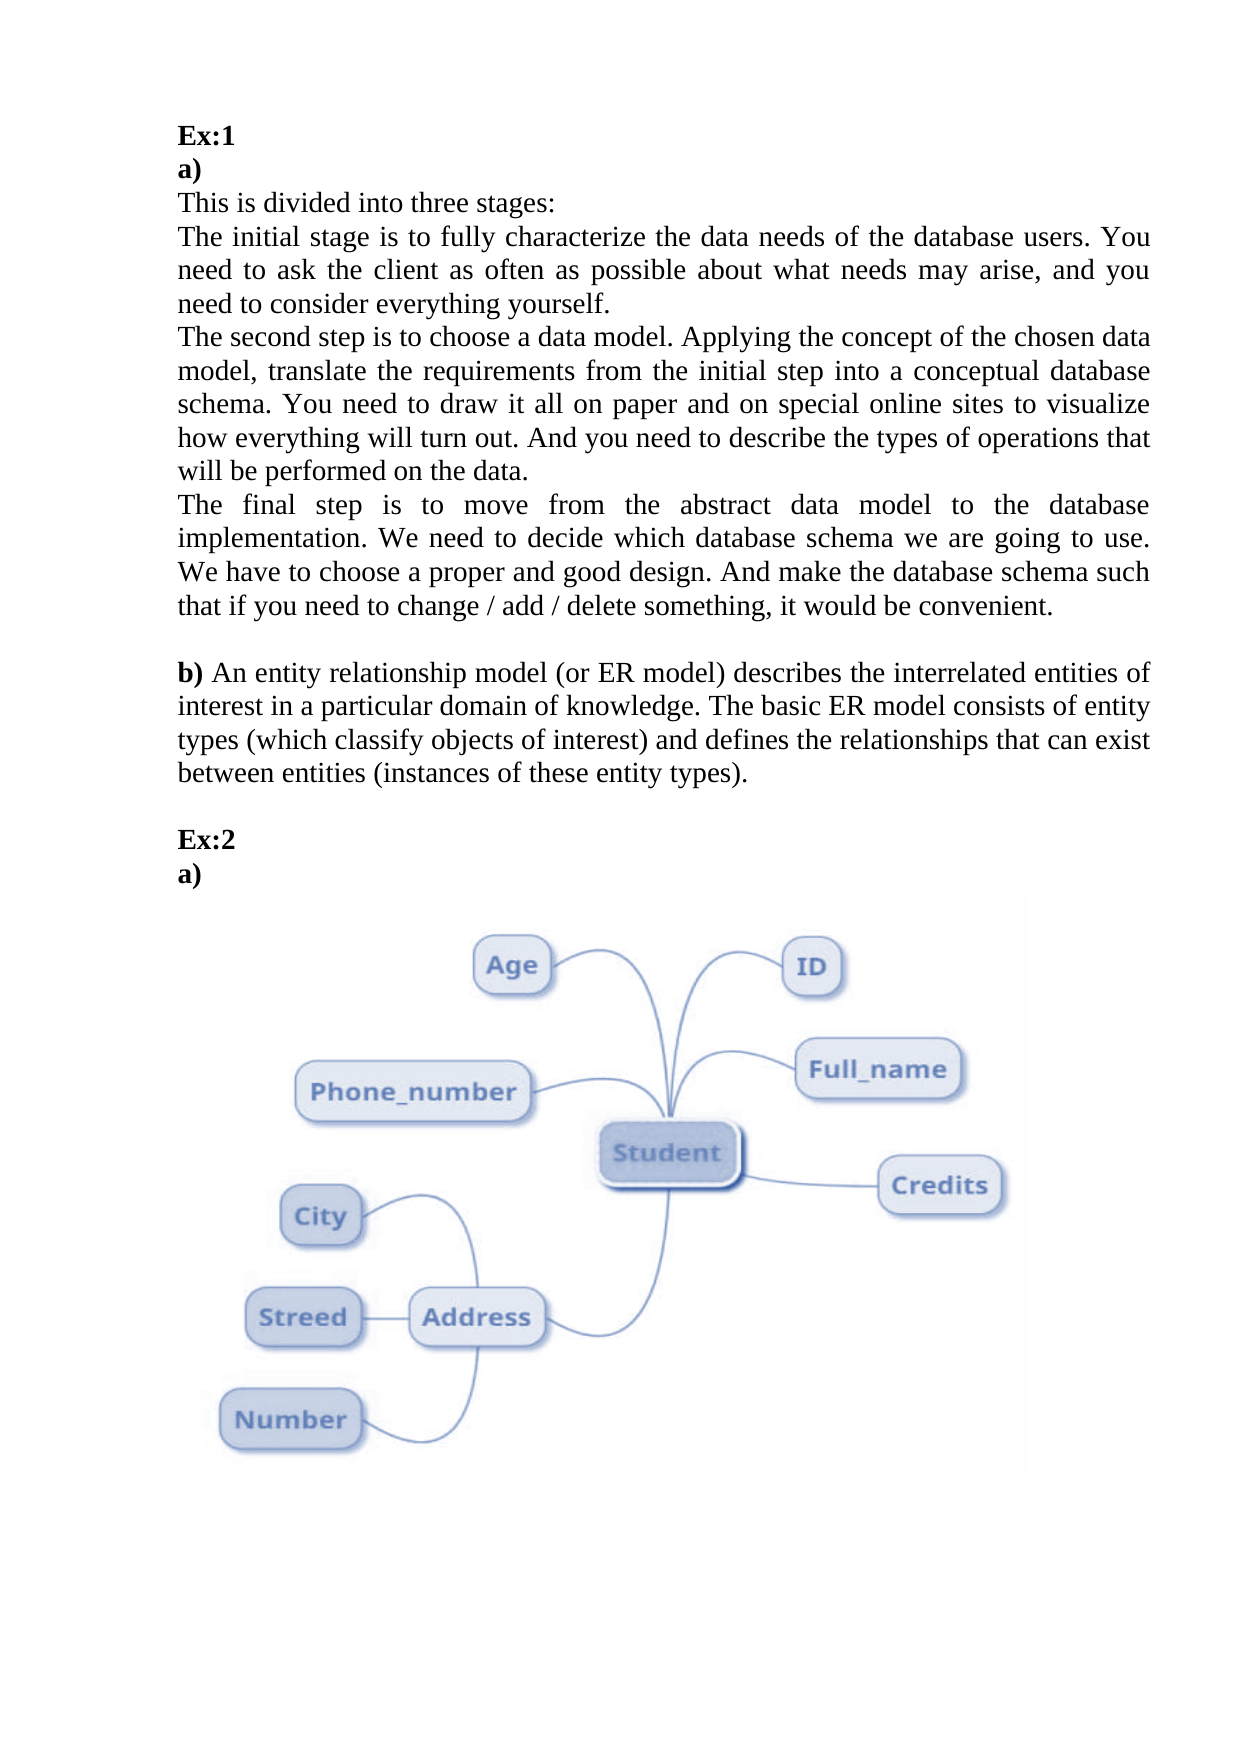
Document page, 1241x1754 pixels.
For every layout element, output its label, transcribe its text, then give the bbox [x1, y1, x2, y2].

text The second step is to choose a data model. Applying the concept of the chosen data model, translate the requirements from the initial step into a conceptual database schema. You need to draw it all on paper and on special online sites to visualize how everything will turn out. And you need to describe the types of operations that will be performed on the data. [177, 319, 1152, 487]
text The initial stage is to fully characterize the data needs of the database users. You need to ask the client as often as possible about what needs may arise, and you need to consider everything yourself. [177, 219, 1152, 319]
text This is divided into three stages: [177, 185, 1152, 219]
text The final step is to move from the abstract data model to the database implementation. We need to decide which database schema we are going to use. We have to choose a proper and good design. And make the database schema such that if you need to change / add / delete something, it would be convenient. [177, 487, 1152, 621]
text Ex:1 [177, 118, 1152, 152]
text a) [177, 856, 1152, 889]
text b) An entity relationship model (or ER model) describes the interrelated entities of interest in a particular domain of knowledge. The basic ER model consists of entity types (which classify objects of interest) and defines the relationships that can exist between entities (instances of these entity types). [177, 655, 1152, 789]
text a) [177, 152, 1152, 185]
text Ex:2 [177, 822, 1152, 856]
